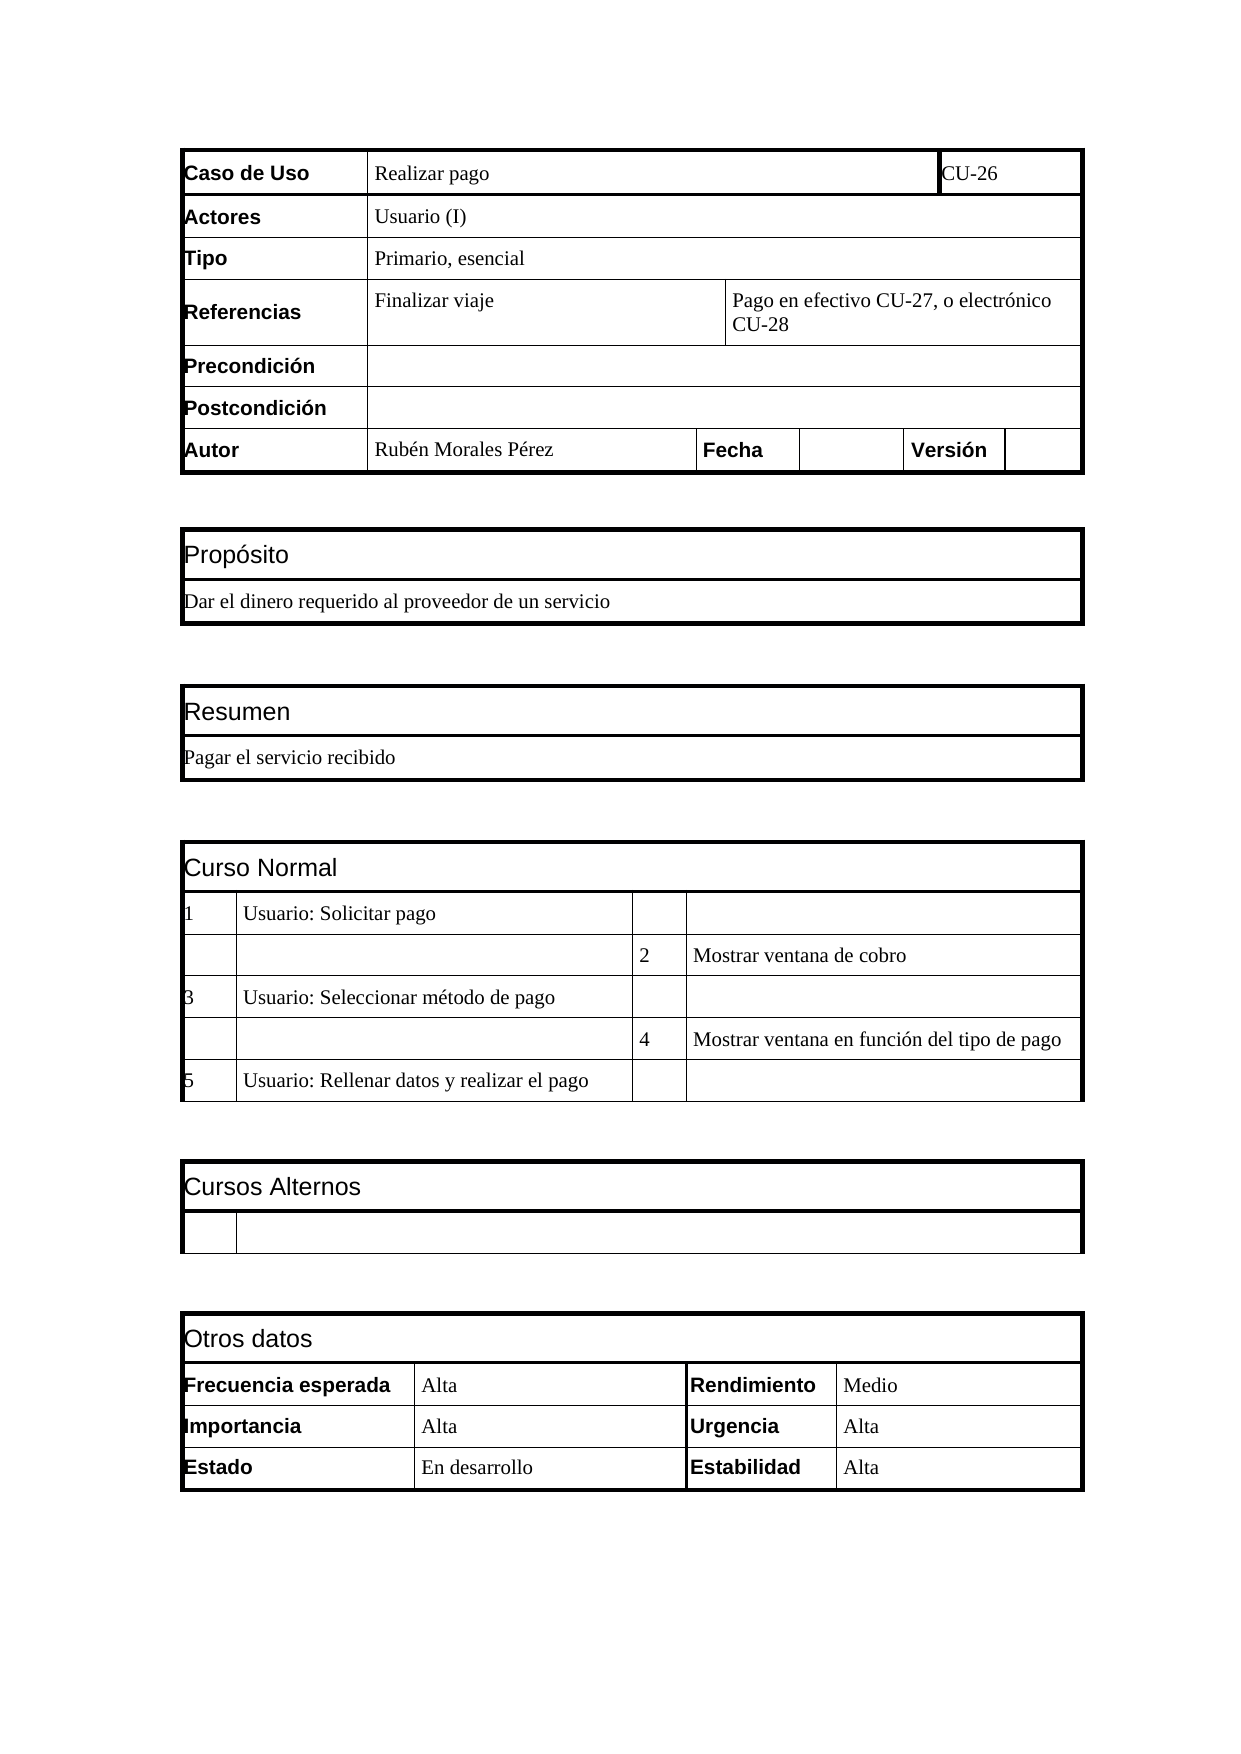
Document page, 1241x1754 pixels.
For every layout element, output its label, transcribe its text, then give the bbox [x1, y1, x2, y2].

table_header Resumen [185, 688, 1080, 733]
table_header Curso Normal [185, 844, 1080, 890]
table_cell [633, 1060, 686, 1101]
table_cell [687, 976, 1080, 1017]
table_cell Pago en efectivo CU-27, o electrónico CU-28 [726, 280, 1080, 344]
table_cell [633, 976, 686, 1017]
table_cell 5 [185, 1060, 236, 1101]
table_cell Alta [837, 1406, 1080, 1446]
table_cell Autor [185, 429, 367, 470]
table_cell Actores [185, 196, 367, 237]
table_cell Usuario: Seleccionar método de pago [237, 976, 632, 1017]
table_header Caso de Uso [185, 152, 367, 193]
table_header Otros datos [185, 1316, 1080, 1361]
table_cell [368, 346, 1080, 386]
table_header Realizar pago [368, 152, 937, 193]
table_cell Versión [904, 429, 1004, 470]
table_cell [687, 893, 1080, 933]
table_cell 4 [633, 1018, 686, 1059]
table_cell Frecuencia esperada [185, 1364, 414, 1405]
table_cell Rendimiento [688, 1364, 836, 1405]
table_cell Usuario: Rellenar datos y realizar el pago [237, 1060, 632, 1101]
table_cell Postcondición [185, 387, 367, 428]
table_cell [633, 893, 686, 933]
table_cell 1 [185, 893, 236, 933]
table_cell Pagar el servicio recibido [185, 737, 1080, 777]
table_cell [185, 1213, 236, 1253]
table_cell Rubén Morales Pérez [368, 429, 696, 470]
table_cell Estabilidad [688, 1448, 836, 1488]
table_cell Alta [415, 1364, 685, 1405]
table_cell [237, 1018, 632, 1059]
table_cell 3 [185, 976, 236, 1017]
table_cell Referencias [185, 280, 367, 344]
table_cell Usuario (I) [368, 196, 1080, 237]
table_cell Estado [185, 1448, 414, 1488]
table_cell Medio [837, 1364, 1080, 1405]
table_cell [687, 1060, 1080, 1101]
table_cell Fecha [697, 429, 799, 470]
table_cell Usuario: Solicitar pago [237, 893, 632, 933]
table_cell Finalizar viaje [368, 280, 725, 344]
table_cell Dar el dinero requerido al proveedor de un servicio [185, 581, 1080, 621]
table_cell [368, 387, 1080, 428]
table_cell [1006, 429, 1080, 470]
table_cell [237, 935, 632, 975]
table_cell Primario, esencial [368, 238, 1080, 279]
table_cell Urgencia [688, 1406, 836, 1446]
table_header Cursos Alternos [185, 1164, 1080, 1209]
table_cell Alta [415, 1406, 685, 1446]
table_cell 2 [633, 935, 686, 975]
table_header Propósito [185, 532, 1080, 577]
table_cell Precondición [185, 346, 367, 386]
table_cell [185, 1018, 236, 1059]
table_cell [185, 935, 236, 975]
table_cell En desarrollo [415, 1448, 685, 1488]
table_cell [237, 1213, 1080, 1253]
table_cell [800, 429, 903, 470]
table_cell Mostrar ventana de cobro [687, 935, 1080, 975]
table_header CU-26 [942, 152, 1080, 193]
table_cell Tipo [185, 238, 367, 279]
table_cell Importancia [185, 1406, 414, 1446]
table_cell Mostrar ventana en función del tipo de pago [687, 1018, 1080, 1059]
table_cell Alta [837, 1448, 1080, 1488]
